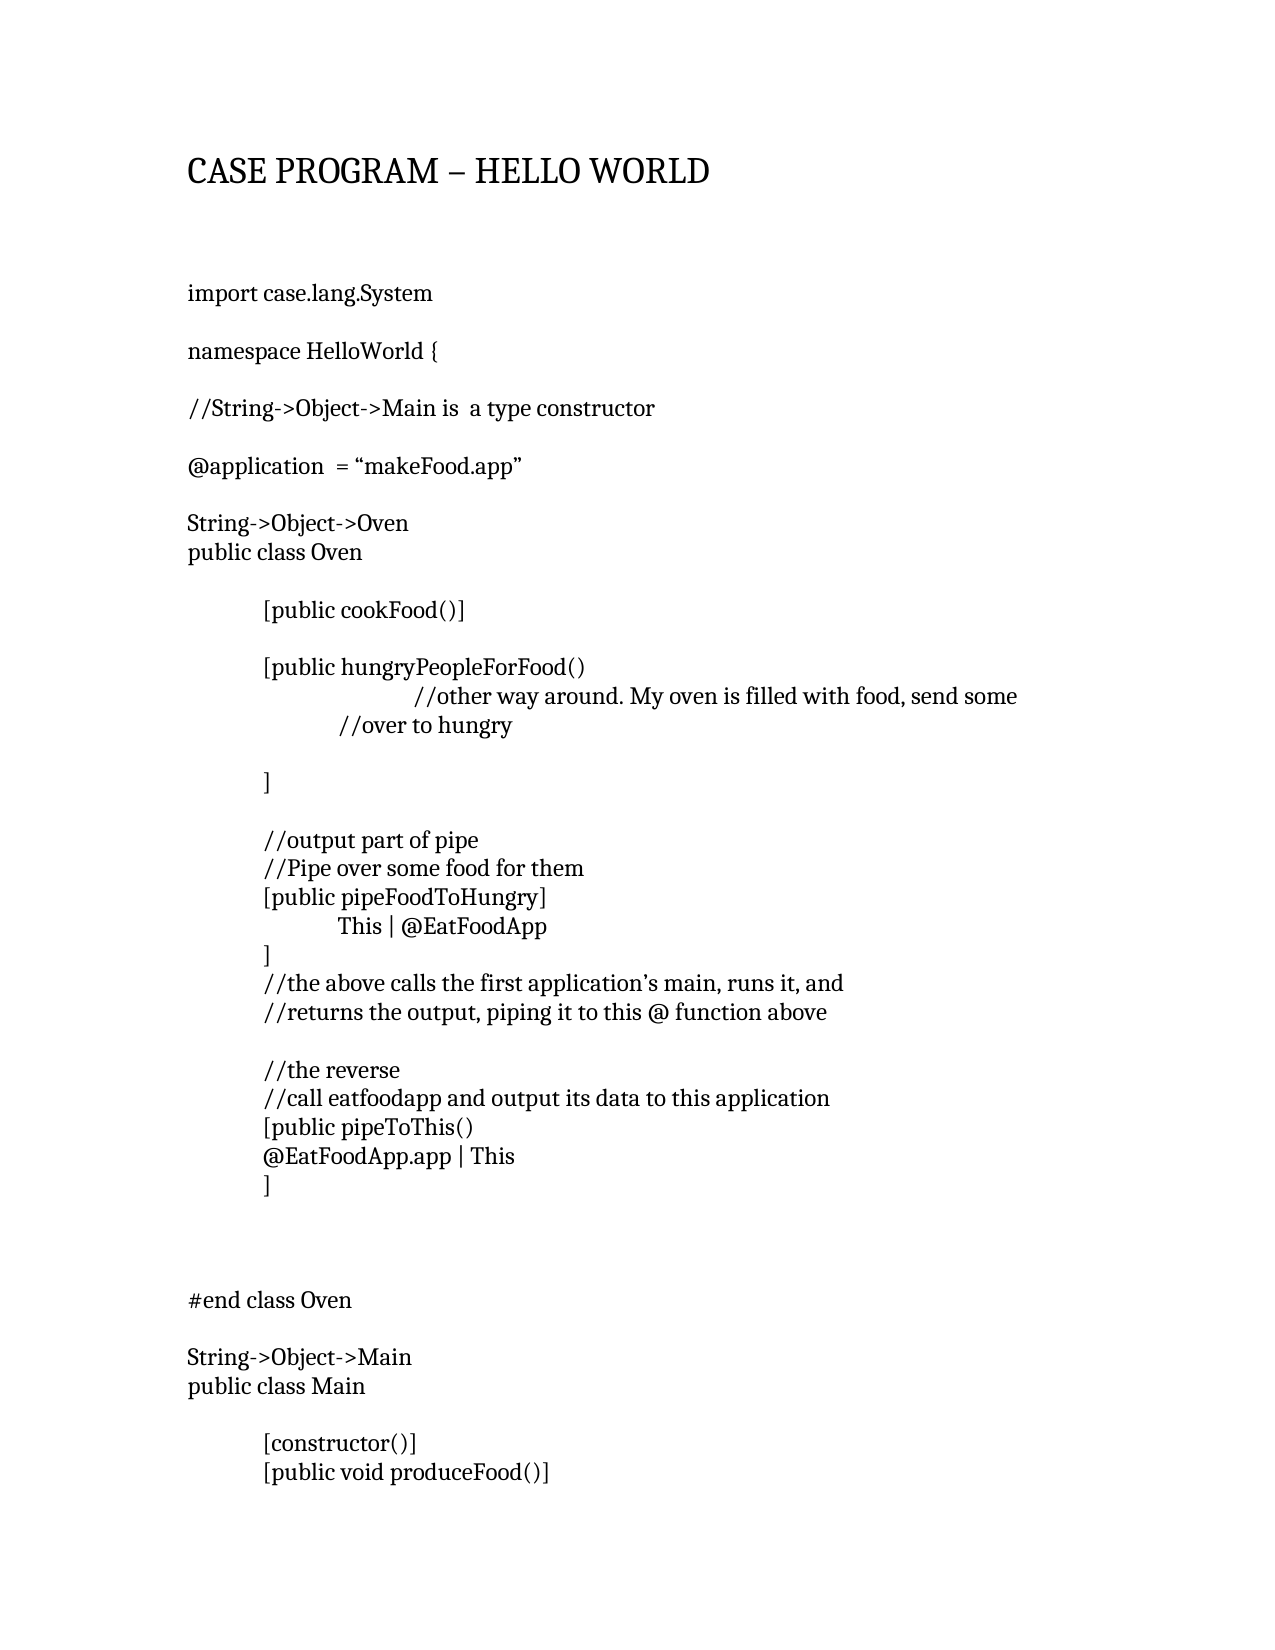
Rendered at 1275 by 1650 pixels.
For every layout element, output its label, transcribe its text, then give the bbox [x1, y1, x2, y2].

text String->Object->Main [187, 1343, 1087, 1372]
text [public hungryPeopleForFood() [187, 653, 1087, 682]
text public class Oven [187, 538, 1087, 567]
text //Pipe over some food for them [187, 854, 1087, 883]
text //output part of pipe [187, 826, 1087, 854]
text @application = “makeFood.app” [187, 452, 1087, 481]
text //other way around. My oven is filled with food, send some //over to hungry [337, 682, 1087, 739]
text String->Object->Oven [187, 509, 1087, 538]
text [constructor()] [187, 1429, 1087, 1458]
text [public cookFood()] [187, 596, 1087, 624]
text //call eatfoodapp and output its data to this application [187, 1084, 1087, 1113]
text [public void produceFood()] [187, 1458, 1087, 1487]
text ] [187, 1171, 1087, 1199]
text CASE PROGRAM – HELLO WORLD [187, 150, 1087, 193]
text This | @EatFoodApp [187, 912, 1087, 941]
text import case.lang.System [187, 279, 1087, 308]
text ] [187, 768, 1087, 797]
text namespace HelloWorld { [187, 337, 1087, 366]
text //the reverse [187, 1056, 1087, 1084]
text [public pipeFoodToHungry] [187, 883, 1087, 912]
text @EatFoodApp.app | This [187, 1142, 1087, 1171]
text //the above calls the first application’s main, runs it, and [187, 969, 1087, 998]
text [public pipeToThis() [187, 1113, 1087, 1142]
text ] [187, 941, 1087, 969]
text //returns the output, piping it to this @ function above [187, 998, 1087, 1027]
text public class Main [187, 1372, 1087, 1401]
text //String->Object->Main is a type constructor [187, 394, 1087, 423]
text #end class Oven [187, 1286, 1087, 1314]
